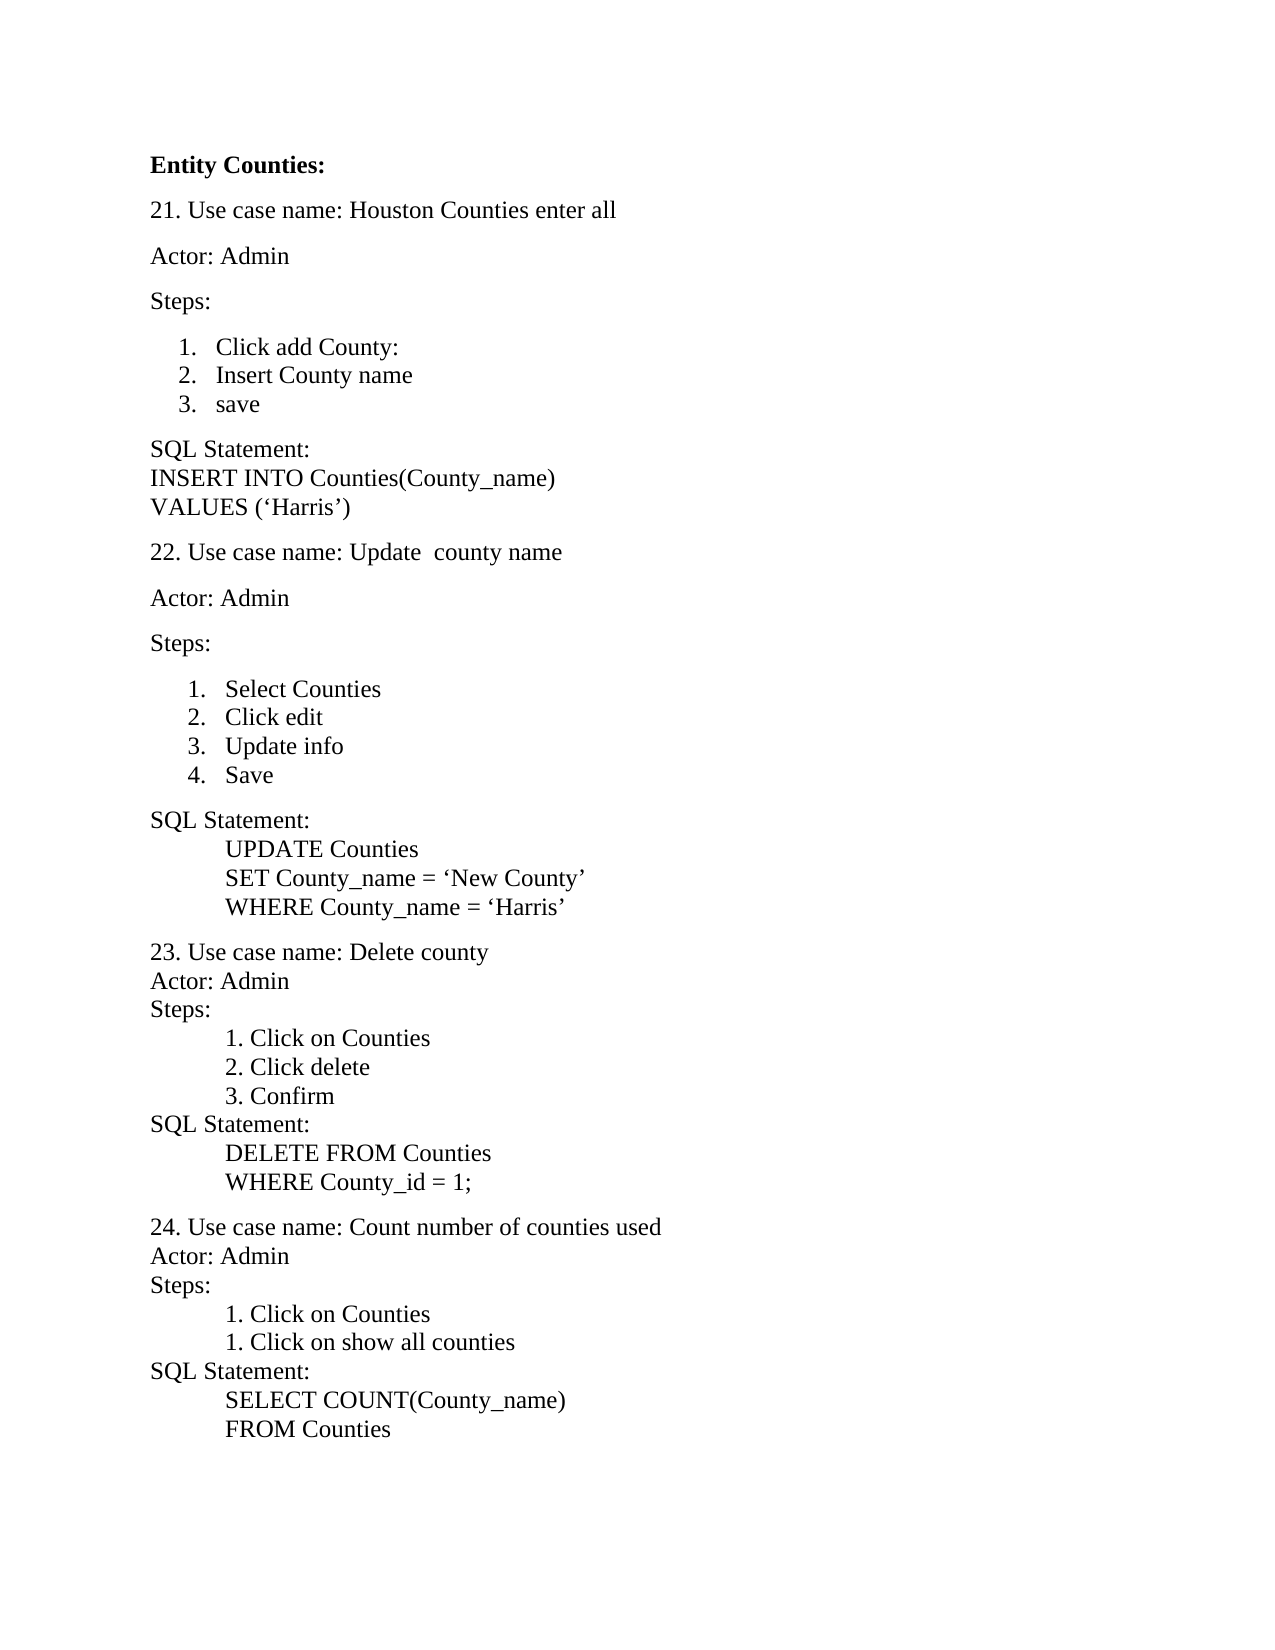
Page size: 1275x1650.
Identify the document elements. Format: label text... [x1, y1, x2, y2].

text Steps: [150, 286, 1125, 315]
text Entity Counties: [150, 150, 1125, 179]
text Actor: Admin [150, 241, 1125, 269]
list save [178, 389, 1125, 418]
text 23. Use case name: Delete county Actor: Admin Steps: 1. Click on Counties 2. Click delete 3. Confirm SQL Statement: DELETE FROM Counties WHERE County_id = 1; [150, 937, 1125, 1196]
list Click add County: [178, 332, 1125, 360]
list Insert County name [178, 360, 1125, 389]
text SQL Statement: UPDATE Counties SET County_name = ‘New County’ WHERE County_name = ‘Harris’ [150, 805, 1125, 920]
text Steps: [150, 628, 1125, 657]
list Click edit [187, 702, 1125, 731]
text 21. Use case name: Houston Counties enter all [150, 195, 1125, 224]
list Select Counties [187, 674, 1125, 702]
text Actor: Admin [150, 583, 1125, 612]
text SQL Statement: INSERT INTO Counties(County_name) VALUES (‘Harris’) [150, 434, 1125, 521]
text 24. Use case name: Count number of counties used Actor: Admin Steps: 1. Click on Counties 1. Click on show all counties SQL Statement: SELECT COUNT(County_name) FROM Counties [150, 1212, 1125, 1442]
list Save [187, 760, 1125, 789]
text 22. Use case name: Update county name [150, 537, 1125, 566]
list Update info [187, 731, 1125, 760]
